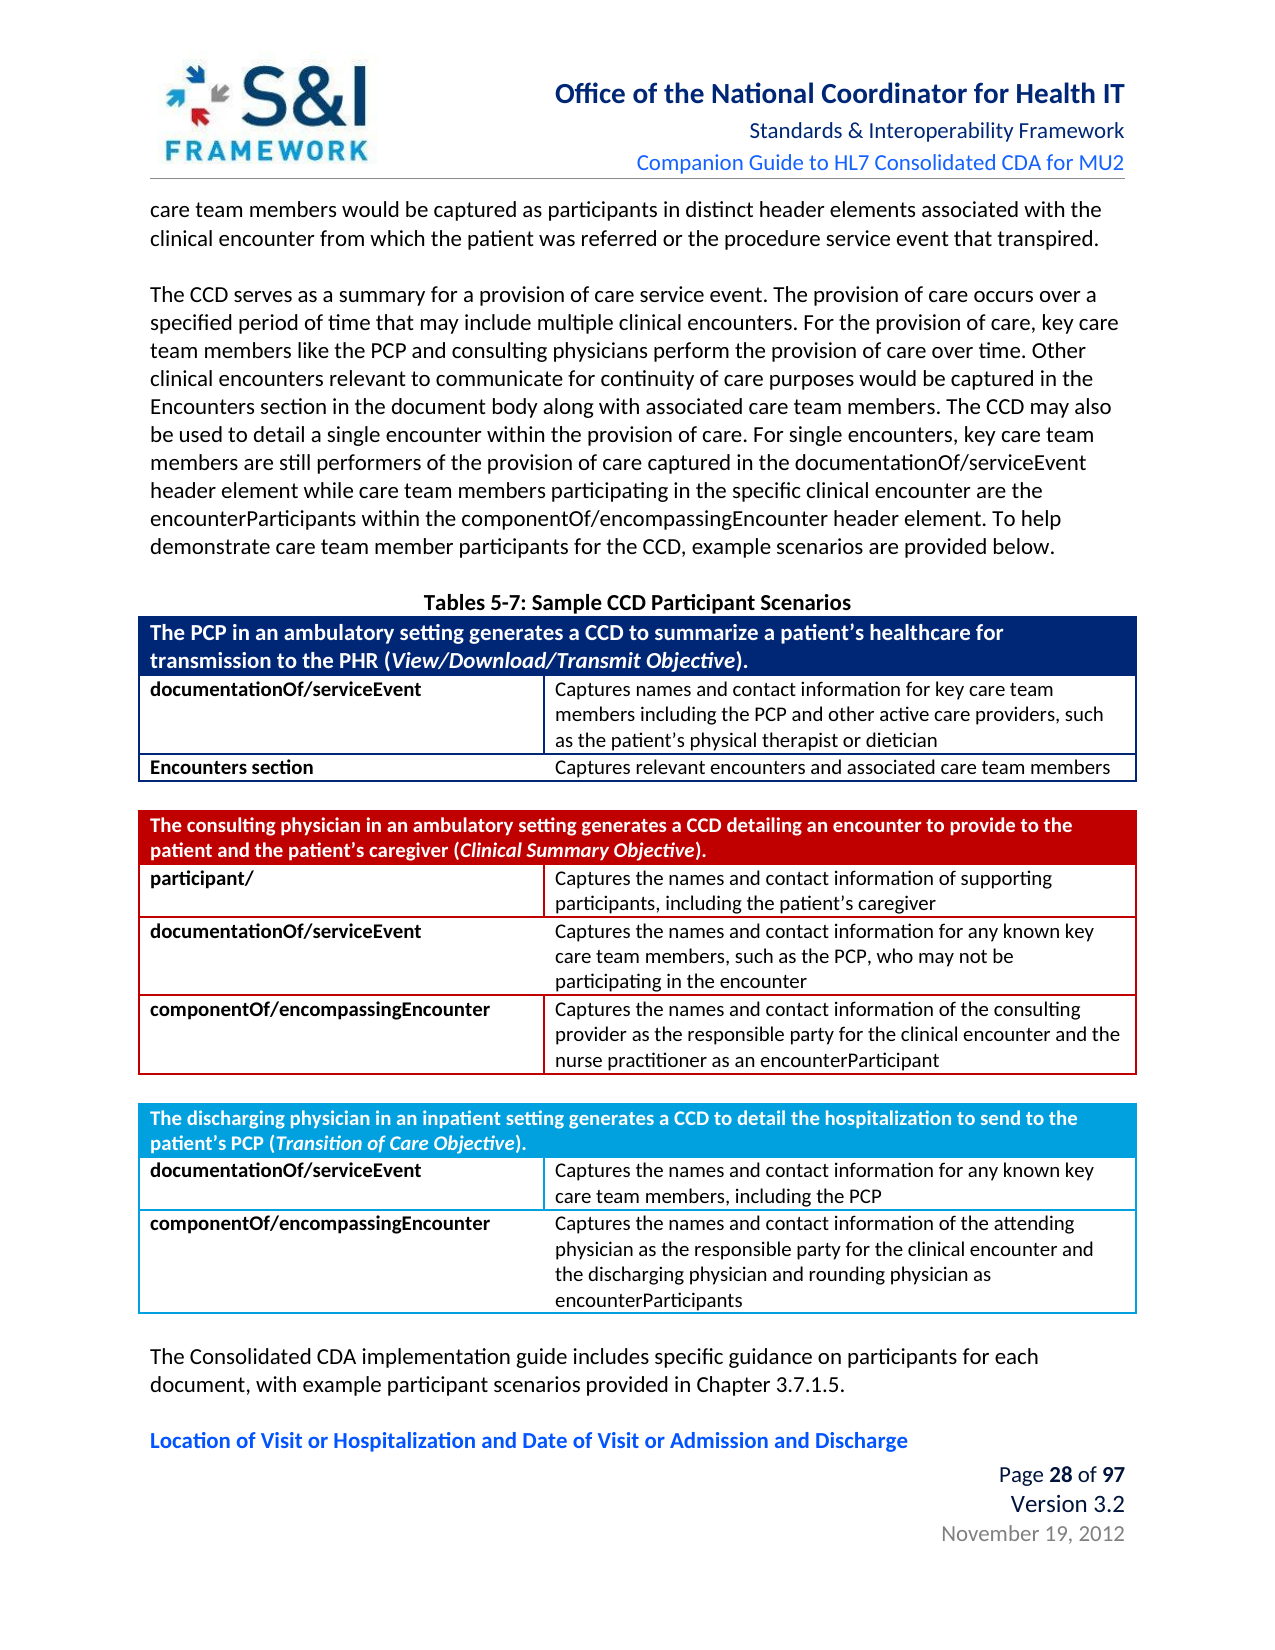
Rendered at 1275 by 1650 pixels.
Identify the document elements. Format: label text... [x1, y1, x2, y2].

table_header The discharging physician in an inpatient setting generates a CCD to detail the hospitalization to send to the patient’s PCP (Transition of Care Objective). [140, 1105, 1135, 1156]
table_cell Captures the names and contact information of the attending physician as the responsible party for the clinical encounter and the discharging physician and rounding physician as encounterParticipants [544, 1211, 1135, 1312]
picture [157, 51, 380, 172]
table_cell Captures relevant encounters and associated care team members [544, 755, 1135, 780]
text The CCD serves as a summary for a provision of care service event. The provision of care occurs over a specified period of time that may include multiple clinical encounters. For the provision of care, key care team members like the PCP and consulting physicians perform the provision of care over time. Other clinical encounters relevant to communicate for continuity of care purposes would be captured in the Encounters section in the document body along with associated care team members. The CCD may also be used to detail a single encounter within the provision of care. For single encounters, key care team members are still performers of the provision of care captured in the documentationOf/serviceEvent header element while care team members participating in the specific clinical encounter are the encounterParticipants within the componentOf/encompassingEncounter header element. To help demonstrate care team member participants for the CCD, example scenarios are provided below. [150, 280, 1125, 560]
table_cell documentationOf/serviceEvent [140, 918, 544, 994]
table_cell documentationOf/serviceEvent [140, 676, 543, 752]
table_cell componentOf/encompassingEncounter [140, 1211, 544, 1312]
text Location of Visit or Hospitalization and Date of Visit or Admission and Discharge [150, 1426, 1125, 1454]
table_cell documentationOf/serviceEvent [140, 1158, 543, 1208]
text The Consolidated CDA implementation guide includes specific guidance on participants for each document, with example participant scenarios provided in Chapter 3.7.1.5. [150, 1342, 1125, 1398]
table_header The consulting physician in an ambulatory setting generates a CCD detailing an encounter to provide to the patient and the patient’s caregiver (Clinical Summary Objective). [140, 812, 1135, 863]
table_header The PCP in an ambulatory setting generates a CCD to summarize a patient’s healthcare for transmission to the PHR (View/Download/Transmit Objective). [140, 618, 1135, 674]
table_cell Captures the names and contact information of supporting participants, including the patient’s caregiver [545, 865, 1135, 916]
text Tables 5-7: Sample CCD Participant Scenarios [150, 588, 1125, 616]
table_cell participant/ [140, 865, 543, 916]
table_cell Captures the names and contact information for any known key care team members, such as the PCP, who may not be participating in the encounter [544, 918, 1135, 994]
table_cell Captures the names and contact information of the consulting provider as the responsible party for the clinical encounter and the nurse practitioner as an encounterParticipant [545, 996, 1135, 1072]
table_cell componentOf/encompassingEncounter [140, 996, 543, 1072]
table_cell Captures names and contact information for key care team members including the PCP and other active care providers, such as the patient’s physical therapist or dietician [545, 676, 1135, 752]
table_cell Captures the names and contact information for any known key care team members, including the PCP [545, 1158, 1135, 1208]
table_cell Encounters section [140, 755, 544, 780]
